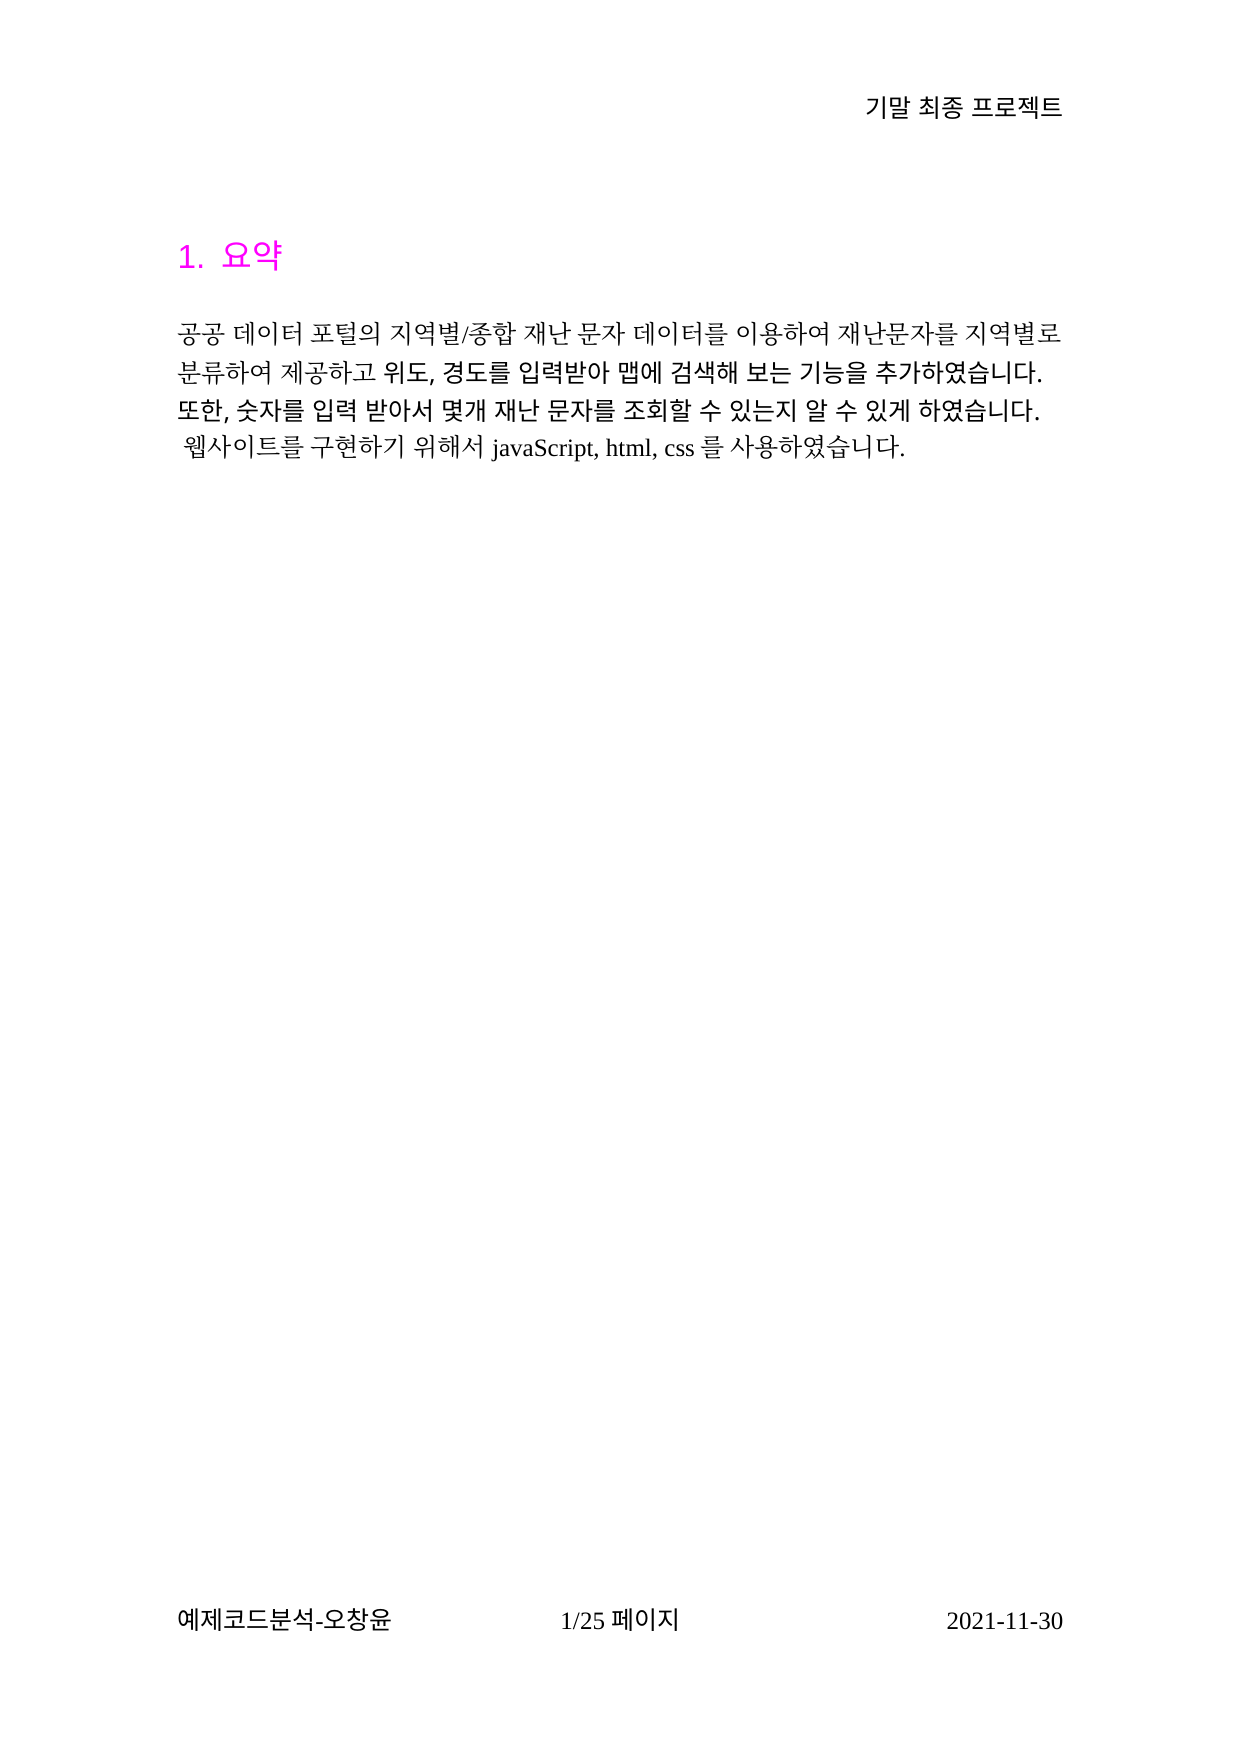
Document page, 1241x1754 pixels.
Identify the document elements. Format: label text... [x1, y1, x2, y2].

text 웹사이트를 구현하기 위해서 javaScript, html, css를 사용하였습니다. [177, 428, 1063, 466]
text 공공 데이터 포털의 지역별/종합 재난 문자 데이터를 이용하여 재난문자를 지역별로 분류하여 제공하고 위도, 경도를 입력받아 맵에 검색해 보는 기능을 추가하였습니다. 또한, 숫자를 입력 받아서 몇개 재난 문자를 조회할 수 있는지 알 수 있게 하였습니다. [177, 316, 1063, 428]
subtitle 요약 [177, 217, 1063, 292]
